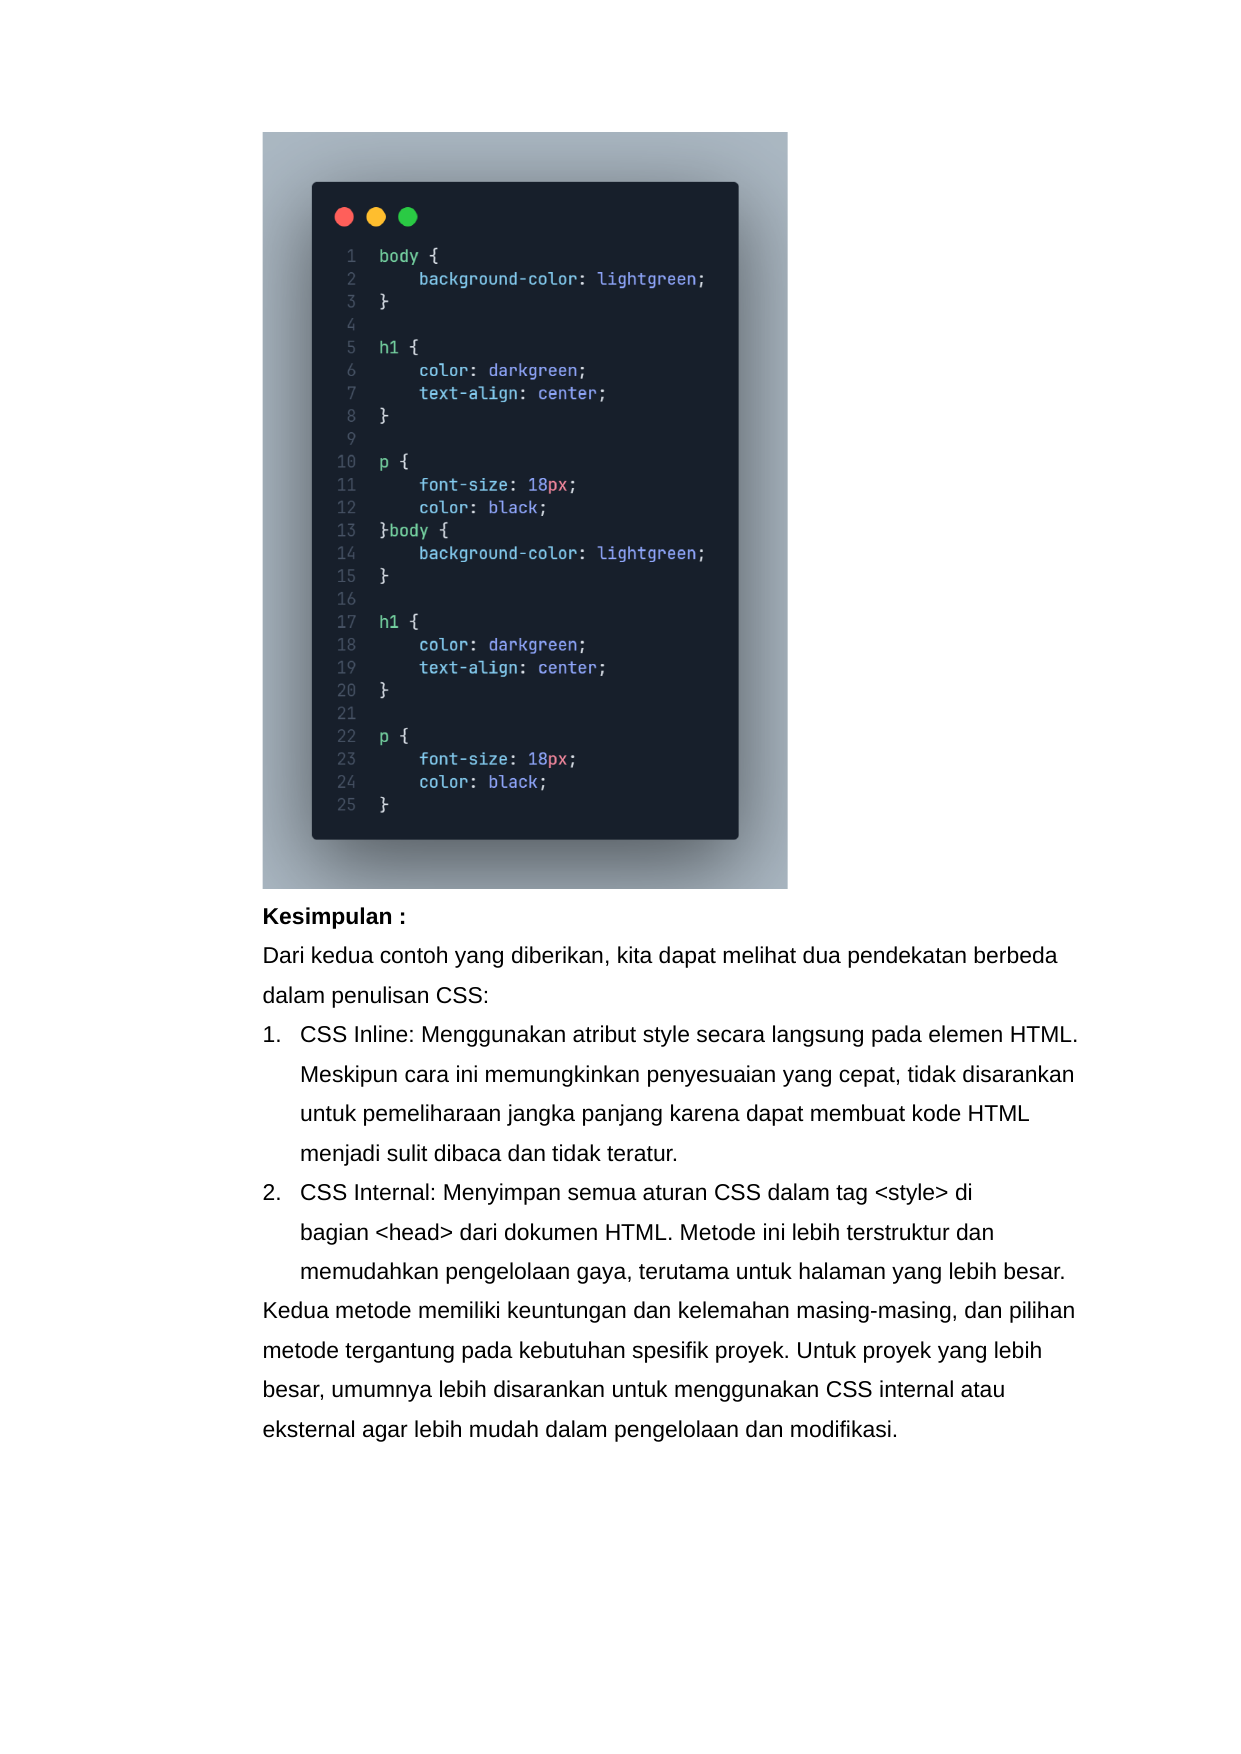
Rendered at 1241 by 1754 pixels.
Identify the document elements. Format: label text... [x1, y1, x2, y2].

list Dari kedua contoh yang diberikan, kita dapat melihat dua pendekatan berbeda dalam penulisan CSS: [262, 942, 1094, 1008]
list Kesimpulan : [262, 903, 1094, 929]
picture [262, 132, 788, 889]
list CSS Inline: Menggunakan atribut style secara langsung pada elemen HTML. Meskipun cara ini memungkinkan penyesuaian yang cepat, tidak disarankan untuk pemeliharaan jangka panjang karena dapat membuat kode HTML menjadi sulit dibaca dan tidak teratur. [262, 1021, 1094, 1166]
list CSS Internal: Menyimpan semua aturan CSS dalam tag <style> di bagian <head> dari dokumen HTML. Metode ini lebih terstruktur dan memudahkan pengelolaan gaya, terutama untuk halaman yang lebih besar. [262, 1179, 1094, 1284]
list Kedua metode memiliki keuntungan dan kelemahan masing-masing, dan pilihan metode tergantung pada kebutuhan spesifik proyek. Untuk proyek yang lebih besar, umumnya lebih disarankan untuk menggunakan CSS internal atau eksternal agar lebih mudah dalam pengelolaan dan modifikasi. [262, 1297, 1094, 1442]
